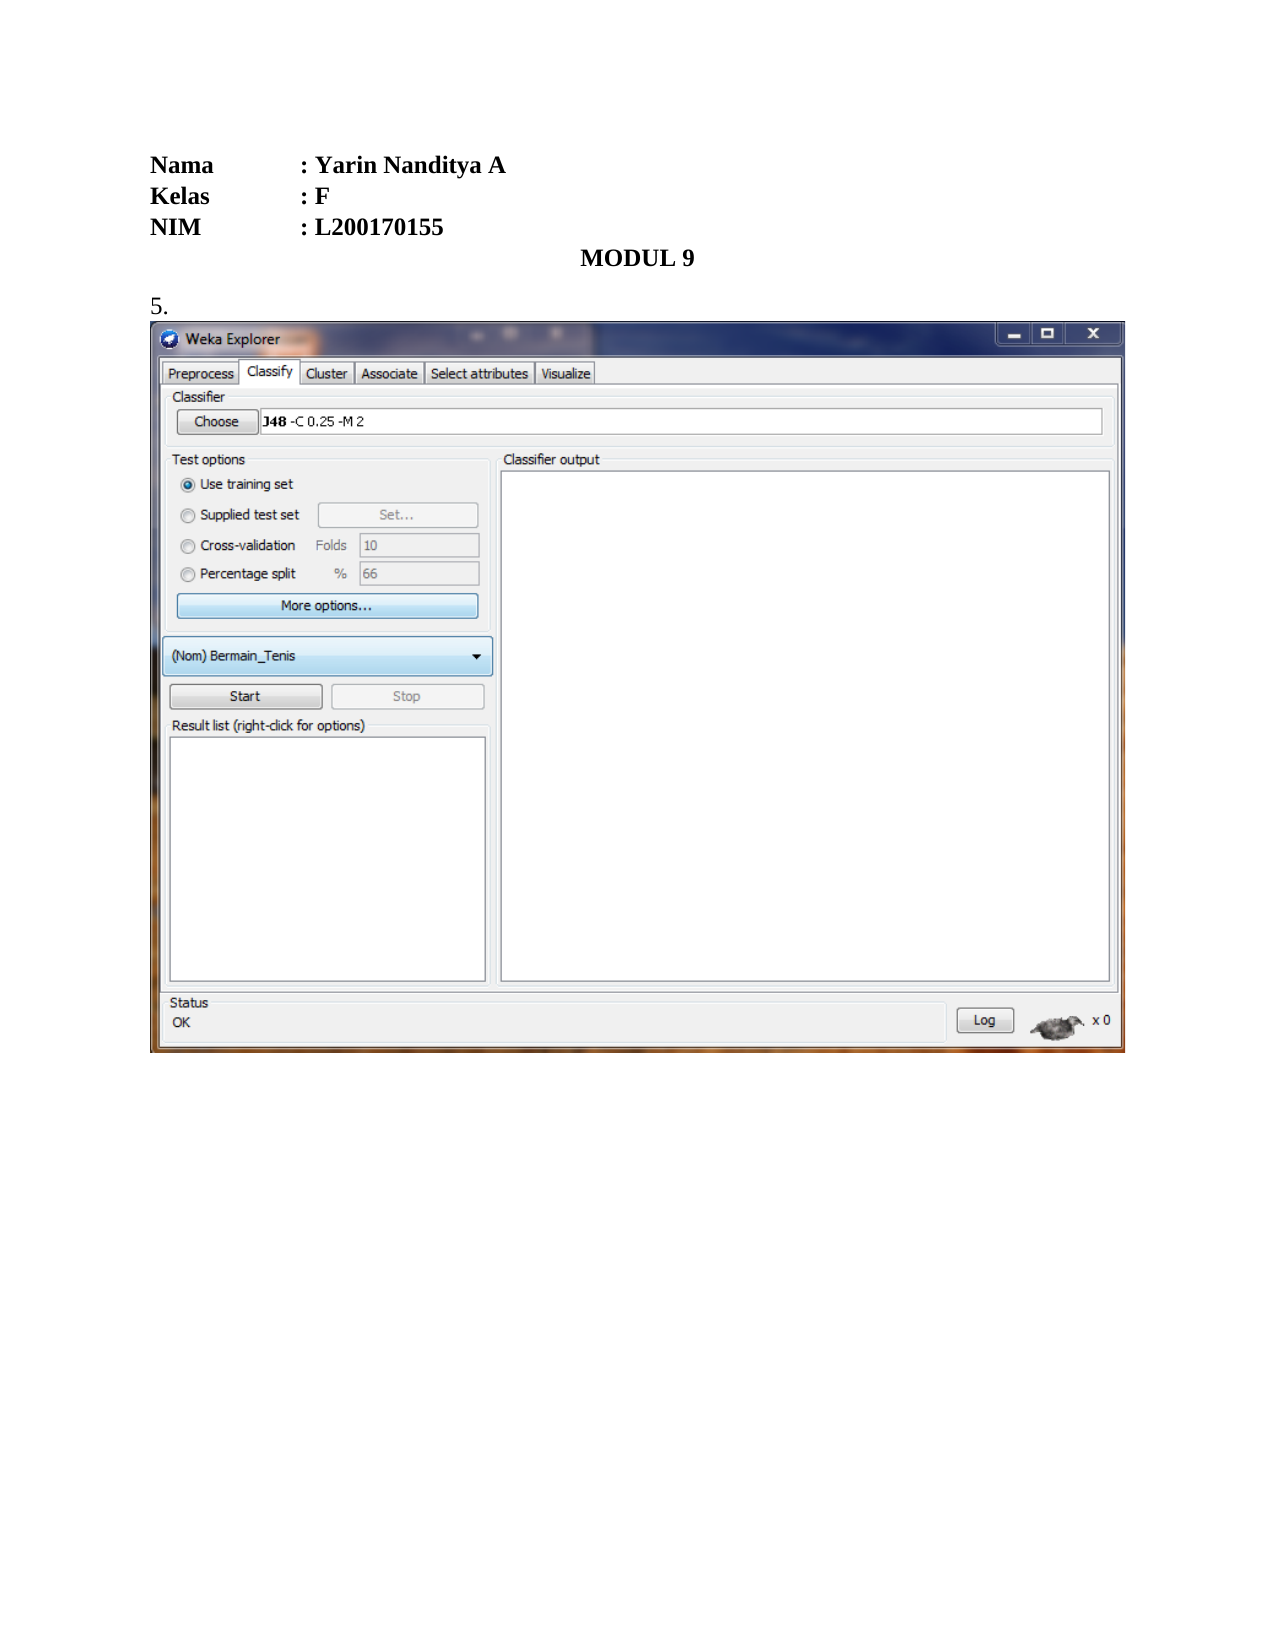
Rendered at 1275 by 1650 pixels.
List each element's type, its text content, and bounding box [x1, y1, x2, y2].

text MODUL 9 [150, 243, 1125, 272]
picture [150, 321, 1125, 1053]
text 5. [150, 291, 1125, 321]
text NIM : L200170155 [150, 212, 1125, 241]
text Nama : Yarin Nanditya A [150, 150, 1125, 179]
text Kelas : F [150, 181, 1125, 210]
